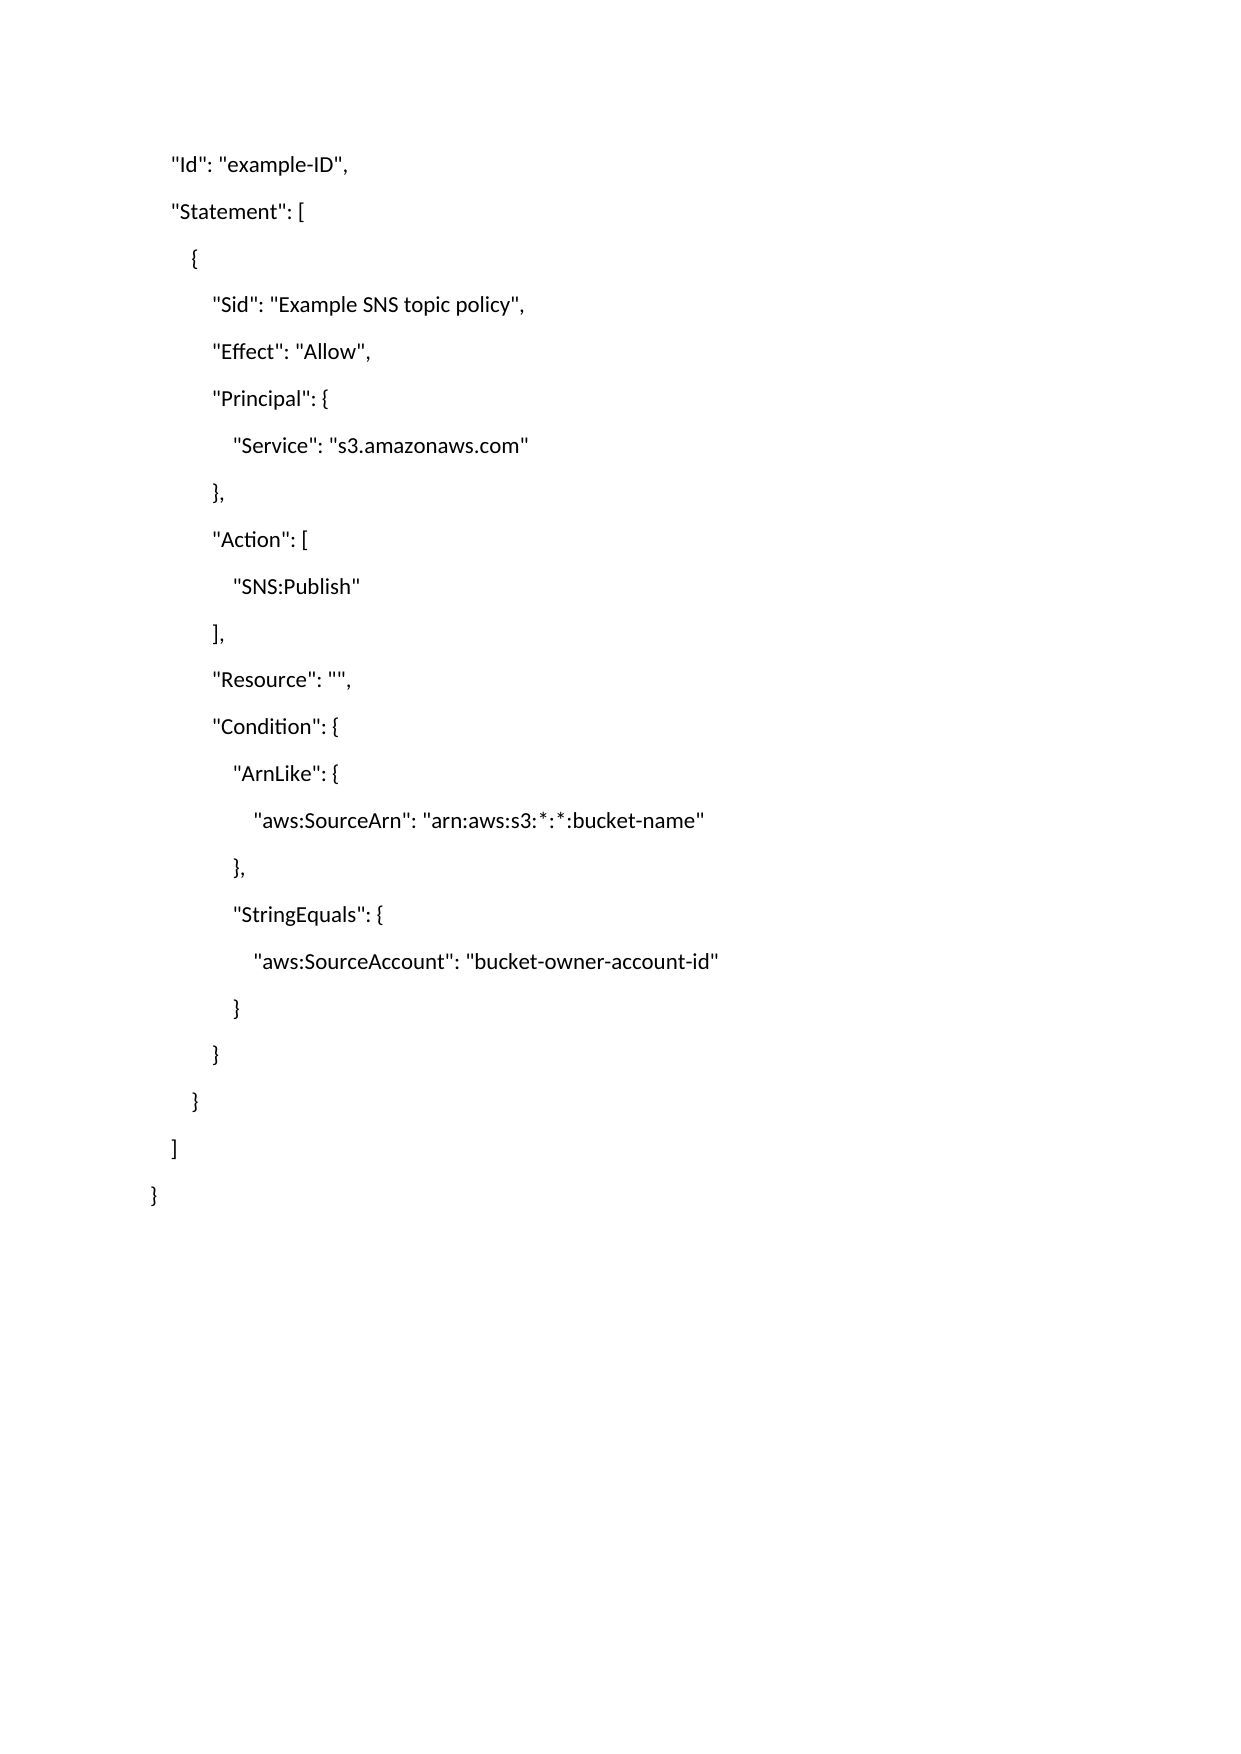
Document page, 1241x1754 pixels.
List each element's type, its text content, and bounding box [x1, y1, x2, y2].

text "Sid": "Example SNS topic policy", [150, 291, 1090, 319]
text { [150, 244, 1090, 272]
text "SNS:Publish" [150, 572, 1090, 600]
text ] [150, 1134, 1090, 1162]
text }, [150, 853, 1090, 881]
text "Effect": "Allow", [150, 337, 1090, 366]
text "aws:SourceAccount": "bucket-owner-account-id" [150, 947, 1090, 975]
text ], [150, 619, 1090, 647]
text "Id": "example-ID", [150, 150, 1090, 178]
text } [150, 1087, 1090, 1116]
text "Principal": { [150, 384, 1090, 412]
text }, [150, 478, 1090, 506]
text "ArnLike": { [150, 759, 1090, 787]
text } [150, 1041, 1090, 1069]
text "Service": "s3.amazonaws.com" [150, 431, 1090, 459]
text "aws:SourceArn": "arn:aws:s3:*:*:bucket-name" [150, 806, 1090, 834]
text "Condition": { [150, 712, 1090, 741]
text "StringEquals": { [150, 900, 1090, 928]
text } [150, 994, 1090, 1022]
text "Action": [ [150, 525, 1090, 553]
text "Statement": [ [150, 197, 1090, 225]
text "Resource": "", [150, 666, 1090, 694]
text } [150, 1181, 1090, 1209]
